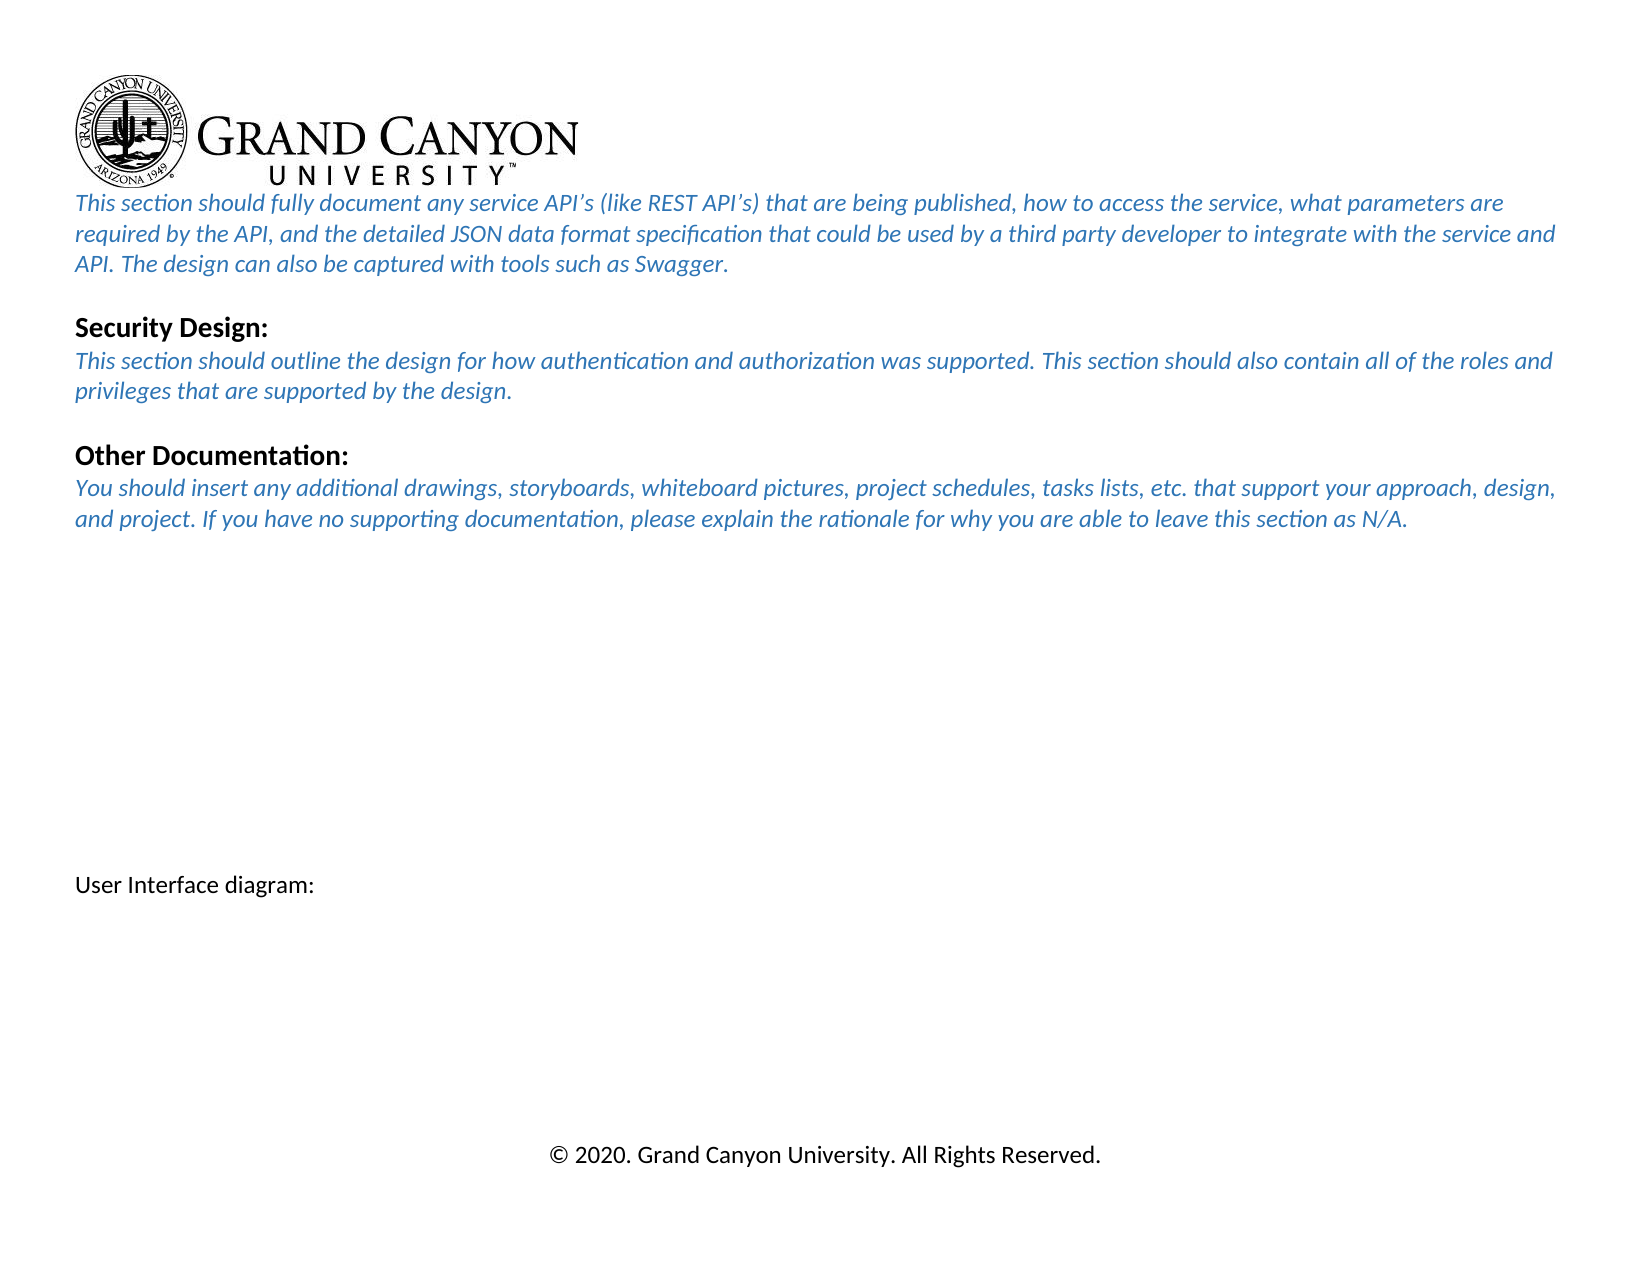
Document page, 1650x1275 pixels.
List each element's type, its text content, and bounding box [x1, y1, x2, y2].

text You should insert any additional drawings, storyboards, whiteboard pictures, project schedules, tasks lists, etc. that support your approach, design, and project. If you have no supporting documentation, please explain the rationale for why you are able to leave this section as N/A. [75, 472, 1575, 533]
text This section should fully document any service API’s (like REST API’s) that are being published, how to access the service, what parameters are required by the API, and the detailed JSON data format specification that could be used by a third party developer to integrate with the service and API. The design can also be captured with tools such as Swagger. [75, 187, 1575, 279]
text User Interface diagram: [75, 869, 1575, 900]
text Other Documentation: [75, 437, 1575, 472]
picture [75, 75, 579, 188]
text This section should outline the design for how authentication and authorization was supported. This section should also contain all of the roles and privileges that are supported by the design. [75, 345, 1575, 406]
text Security Design: [75, 309, 1575, 345]
